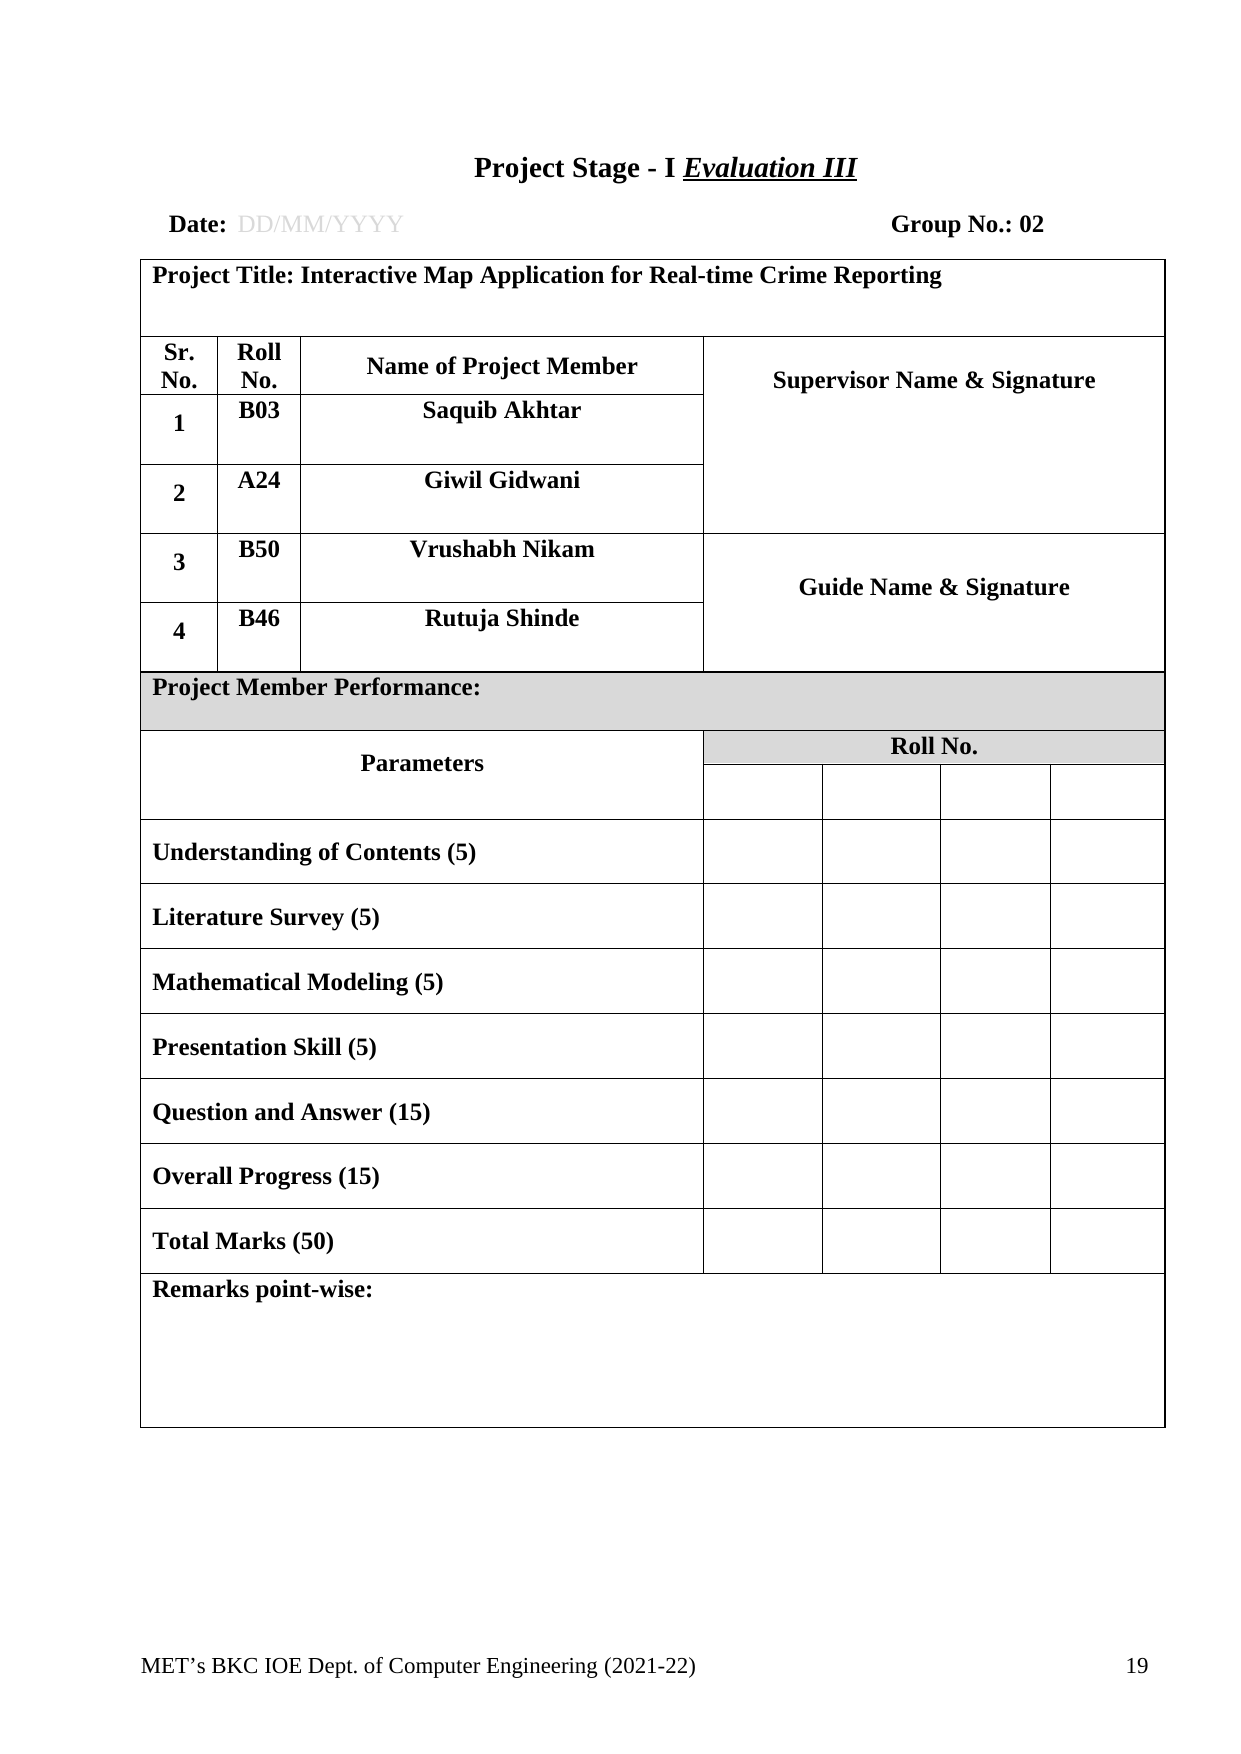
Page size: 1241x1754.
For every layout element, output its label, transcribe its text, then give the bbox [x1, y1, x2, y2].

table_cell [823, 820, 940, 883]
table_cell Giwil Gidwani [301, 465, 703, 533]
table_cell Rutuja Shinde [301, 603, 703, 671]
table_cell B46 [218, 603, 300, 671]
table_cell 2 [141, 465, 217, 533]
table_cell [1051, 1079, 1164, 1143]
table_cell [823, 1209, 940, 1273]
text Date: DD/MM/YYYY Group No.: 02 [169, 209, 1165, 238]
table_cell [704, 1144, 822, 1208]
table_cell [1051, 884, 1164, 948]
table_cell [704, 820, 822, 883]
table_cell [704, 884, 822, 948]
table_cell [823, 1014, 940, 1078]
table_cell Project Member Performance: [141, 673, 1164, 730]
table_cell Sr. No. [141, 337, 217, 394]
table_cell [1051, 1209, 1164, 1273]
table_cell Literature Survey (5) [141, 884, 703, 948]
table_cell 3 [141, 534, 217, 602]
text Project Stage - I Evaluation III [169, 150, 1165, 183]
table_cell A24 [218, 465, 300, 533]
table_cell [941, 820, 1050, 883]
table_cell [823, 884, 940, 948]
table_cell [1051, 949, 1164, 1013]
table_cell Name of Project Member [301, 337, 703, 394]
table_cell Guide Name & Signature [704, 534, 1164, 671]
table_cell Presentation Skill (5) [141, 1014, 703, 1078]
table_cell Supervisor Name & Signature [704, 337, 1164, 533]
table_cell B03 [218, 395, 300, 464]
table_cell [941, 949, 1050, 1013]
table_cell Mathematical Modeling (5) [141, 949, 703, 1013]
table_cell 1 [141, 395, 217, 464]
table_cell Saquib Akhtar [301, 395, 703, 464]
table_cell Roll No. [218, 337, 300, 394]
table_cell [1051, 1144, 1164, 1208]
table_cell Total Marks (50) [141, 1209, 703, 1273]
table_cell [941, 1079, 1050, 1143]
table_cell [941, 1209, 1050, 1273]
table_cell Vrushabh Nikam [301, 534, 703, 602]
table_cell [1051, 765, 1164, 818]
table_cell [704, 1014, 822, 1078]
table_cell Question and Answer (15) [141, 1079, 703, 1143]
table_cell [1051, 1014, 1164, 1078]
table_cell 4 [141, 603, 217, 671]
table_cell Understanding of Contents (5) [141, 820, 703, 883]
table_cell [823, 1144, 940, 1208]
table_cell [941, 884, 1050, 948]
table_cell [1051, 820, 1164, 883]
table_cell [941, 765, 1050, 818]
table_cell [704, 1209, 822, 1273]
table_cell [823, 765, 940, 818]
table_cell [823, 949, 940, 1013]
table_cell [941, 1014, 1050, 1078]
table_cell B50 [218, 534, 300, 602]
table_cell Roll No. [704, 731, 1164, 763]
table_cell [704, 765, 822, 818]
table_cell Remarks point-wise: [141, 1274, 1164, 1427]
table_cell Overall Progress (15) [141, 1144, 703, 1208]
table_cell [941, 1144, 1050, 1208]
table_cell [704, 949, 822, 1013]
table_cell [823, 1079, 940, 1143]
table_cell [704, 1079, 822, 1143]
table_header Project Title: Interactive Map Application for Real-time Crime Reporting [141, 260, 1164, 336]
table_cell Parameters [141, 731, 703, 818]
